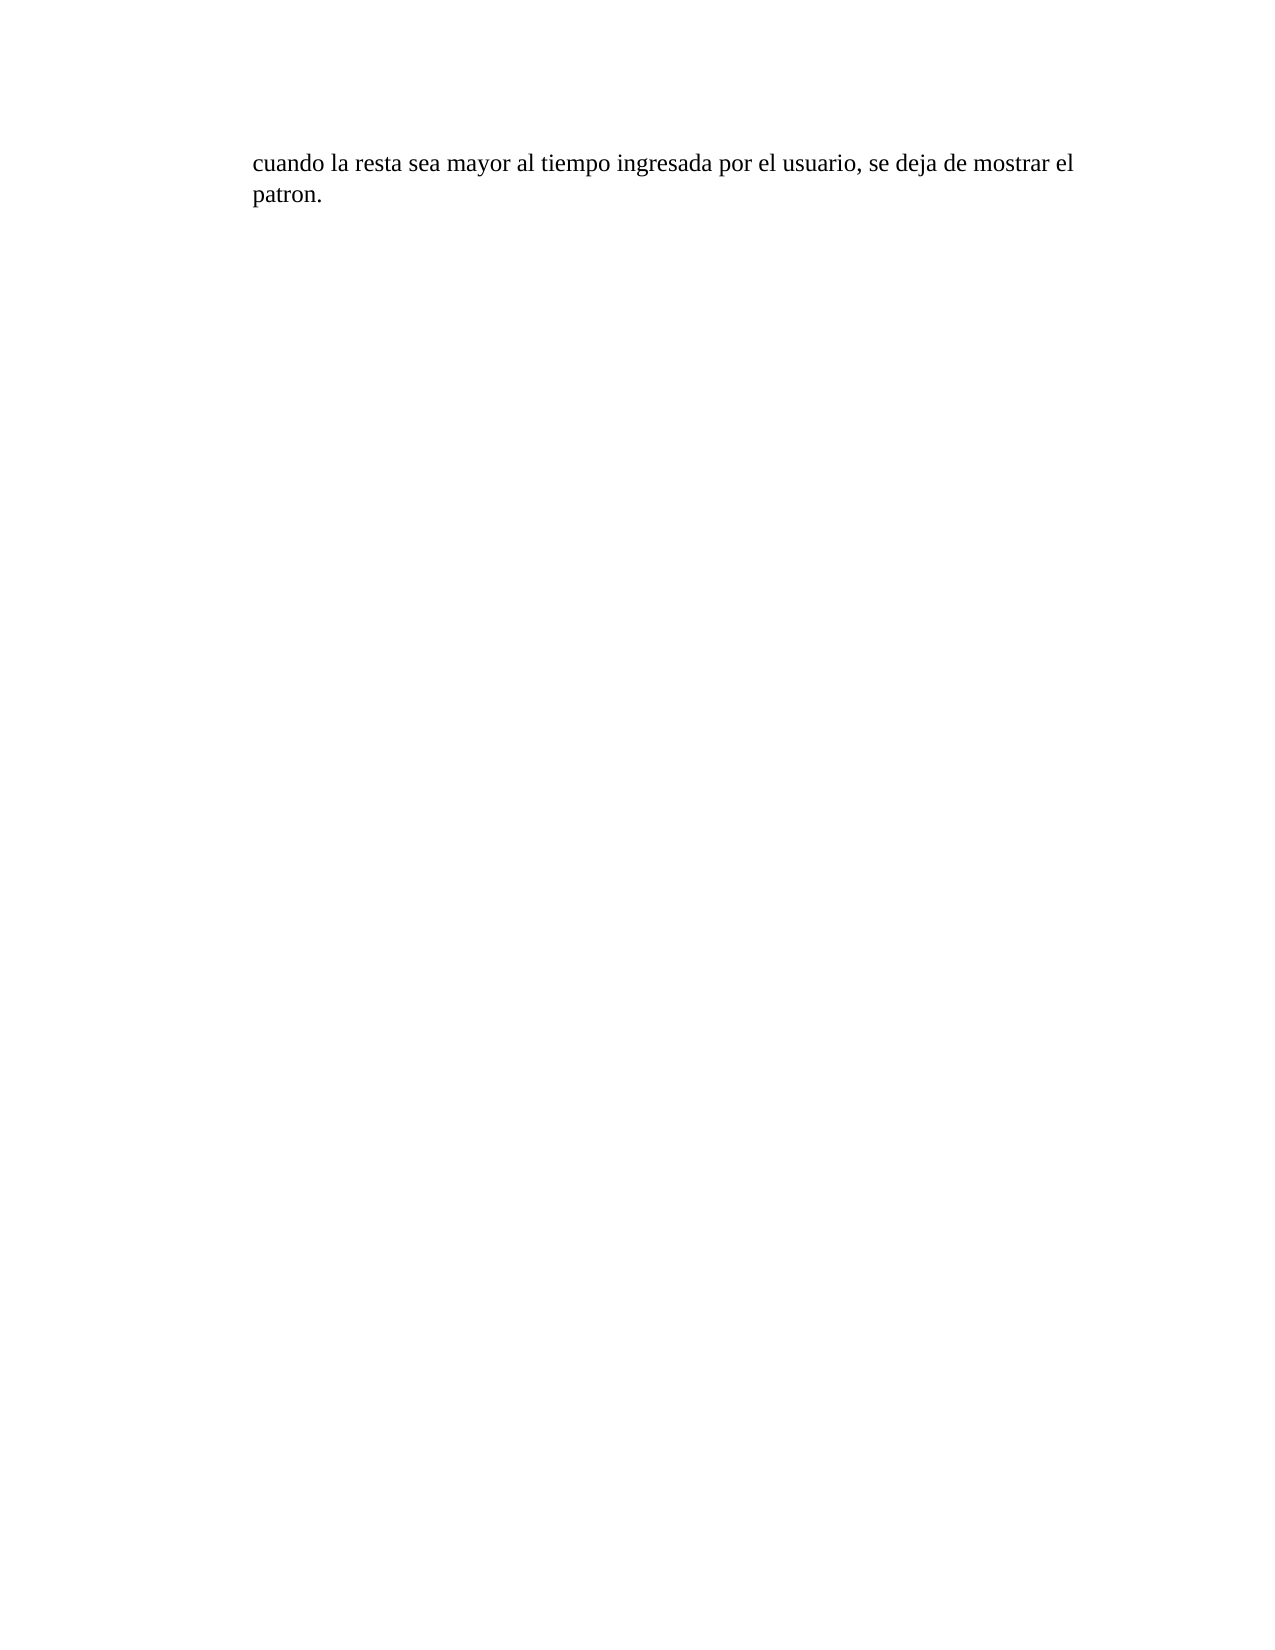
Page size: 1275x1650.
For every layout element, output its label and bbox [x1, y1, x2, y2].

list [215, 148, 1098, 207]
